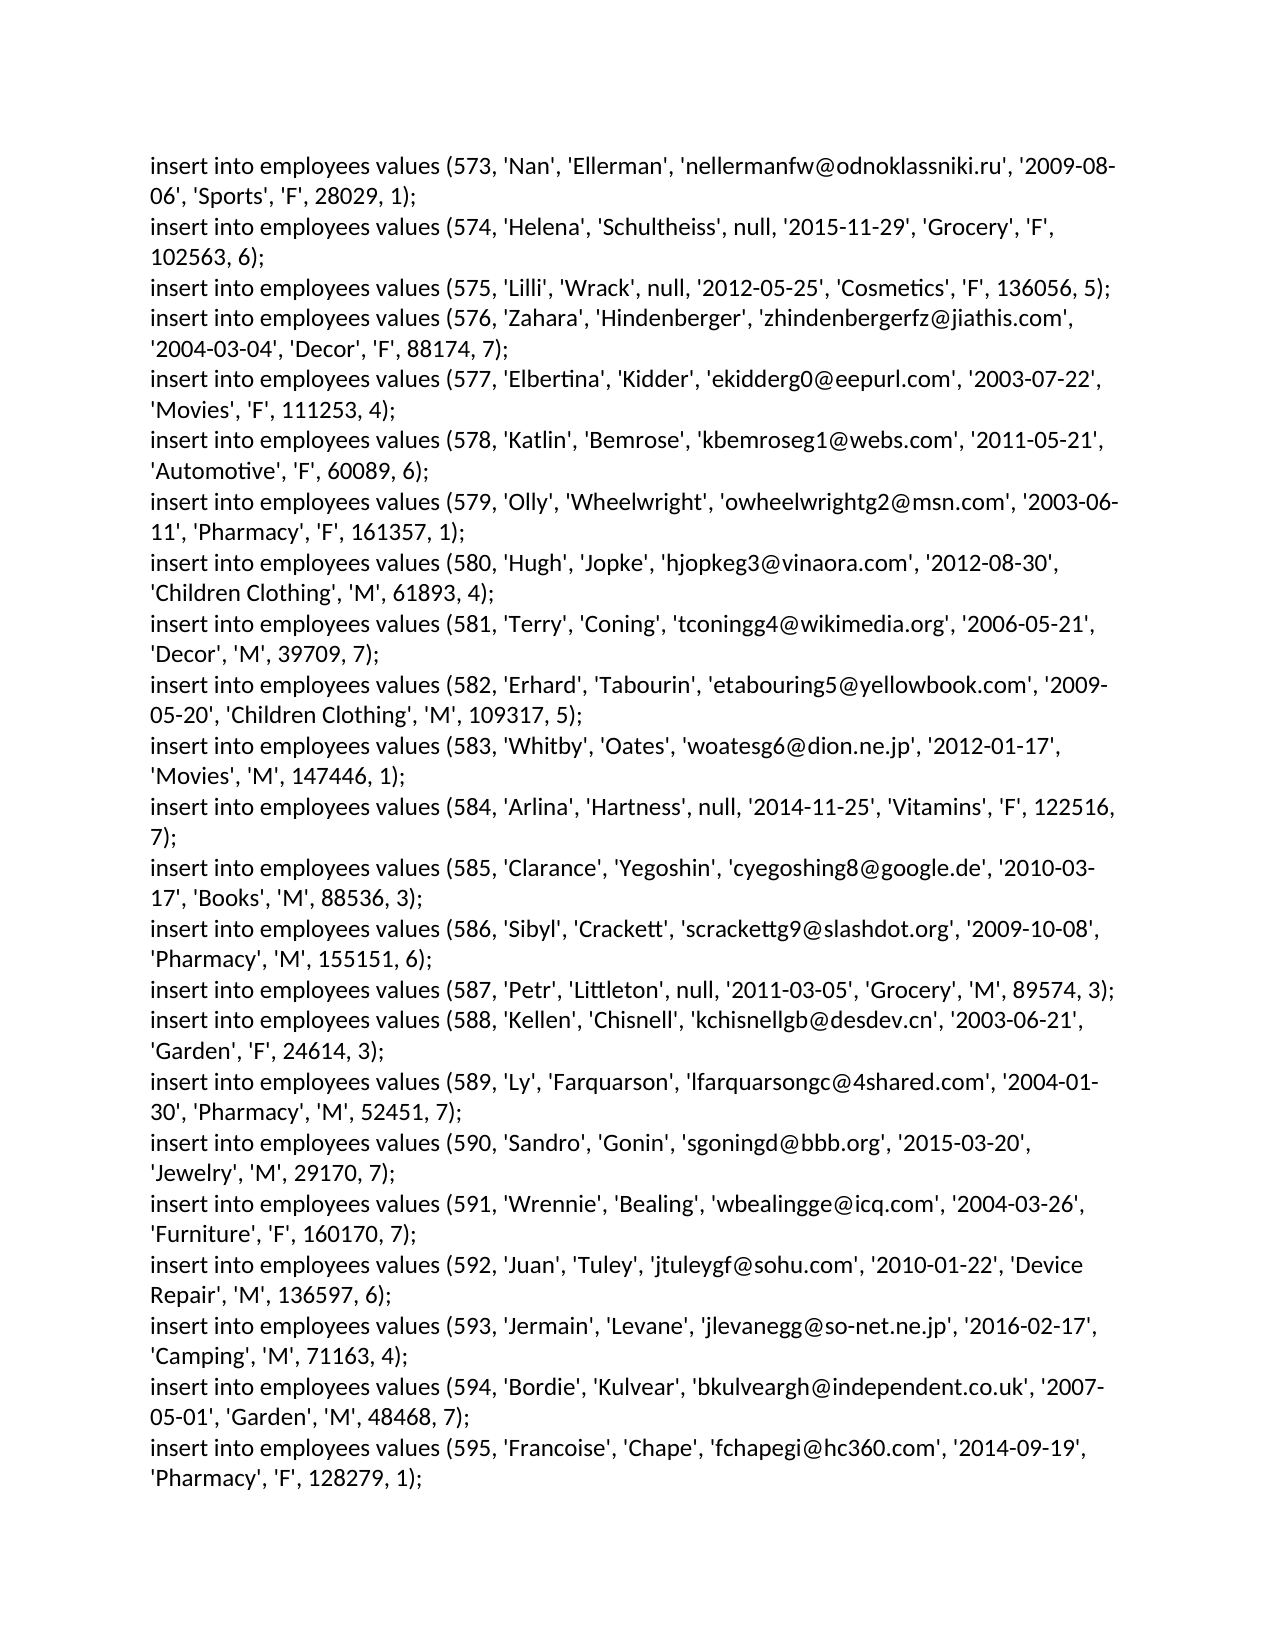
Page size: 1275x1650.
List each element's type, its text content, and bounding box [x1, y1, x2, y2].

text insert into employees values (579, 'Olly', 'Wheelwright', 'owheelwrightg2@msn.com', '2003-06-11', 'Pharmacy', 'F', 161357, 1); [150, 486, 1125, 547]
text insert into employees values (583, 'Whitby', 'Oates', 'woatesg6@dion.ne.jp', '2012-01-17', 'Movies', 'M', 147446, 1); [150, 730, 1125, 791]
text insert into employees values (591, 'Wrennie', 'Bealing', 'wbealingge@icq.com', '2004-03-26', 'Furniture', 'F', 160170, 7); [150, 1188, 1125, 1249]
text insert into employees values (584, 'Arlina', 'Hartness', null, '2014-11-25', 'Vitamins', 'F', 122516, 7); [150, 791, 1125, 852]
text insert into employees values (592, 'Juan', 'Tuley', 'jtuleygf@sohu.com', '2010-01-22', 'Device Repair', 'M', 136597, 6); [150, 1249, 1125, 1310]
text insert into employees values (578, 'Katlin', 'Bemrose', 'kbemroseg1@webs.com', '2011-05-21', 'Automotive', 'F', 60089, 6); [150, 425, 1125, 486]
text insert into employees values (581, 'Terry', 'Coning', 'tconingg4@wikimedia.org', '2006-05-21', 'Decor', 'M', 39709, 7); [150, 608, 1125, 669]
text insert into employees values (587, 'Petr', 'Littleton', null, '2011-03-05', 'Grocery', 'M', 89574, 3); [150, 974, 1125, 1004]
text insert into employees values (593, 'Jermain', 'Levane', 'jlevanegg@so-net.ne.jp', '2016-02-17', 'Camping', 'M', 71163, 4); [150, 1310, 1125, 1371]
text insert into employees values (595, 'Francoise', 'Chape', 'fchapegi@hc360.com', '2014-09-19', 'Pharmacy', 'F', 128279, 1); [150, 1432, 1125, 1493]
text insert into employees values (594, 'Bordie', 'Kulvear', 'bkulveargh@independent.co.uk', '2007-05-01', 'Garden', 'M', 48468, 7); [150, 1371, 1125, 1432]
text insert into employees values (589, 'Ly', 'Farquarson', 'lfarquarsongc@4shared.com', '2004-01-30', 'Pharmacy', 'M', 52451, 7); [150, 1066, 1125, 1127]
text insert into employees values (582, 'Erhard', 'Tabourin', 'etabouring5@yellowbook.com', '2009-05-20', 'Children Clothing', 'M', 109317, 5); [150, 669, 1125, 730]
text insert into employees values (574, 'Helena', 'Schultheiss', null, '2015-11-29', 'Grocery', 'F', 102563, 6); [150, 211, 1125, 272]
text insert into employees values (585, 'Clarance', 'Yegoshin', 'cyegoshing8@google.de', '2010-03-17', 'Books', 'M', 88536, 3); [150, 852, 1125, 913]
text insert into employees values (590, 'Sandro', 'Gonin', 'sgoningd@bbb.org', '2015-03-20', 'Jewelry', 'M', 29170, 7); [150, 1127, 1125, 1188]
text insert into employees values (580, 'Hugh', 'Jopke', 'hjopkeg3@vinaora.com', '2012-08-30', 'Children Clothing', 'M', 61893, 4); [150, 547, 1125, 608]
text insert into employees values (577, 'Elbertina', 'Kidder', 'ekidderg0@eepurl.com', '2003-07-22', 'Movies', 'F', 111253, 4); [150, 364, 1125, 425]
text insert into employees values (586, 'Sibyl', 'Crackett', 'scrackettg9@slashdot.org', '2009-10-08', 'Pharmacy', 'M', 155151, 6); [150, 913, 1125, 974]
text insert into employees values (575, 'Lilli', 'Wrack', null, '2012-05-25', 'Cosmetics', 'F', 136056, 5); [150, 272, 1125, 303]
text insert into employees values (588, 'Kellen', 'Chisnell', 'kchisnellgb@desdev.cn', '2003-06-21', 'Garden', 'F', 24614, 3); [150, 1004, 1125, 1066]
text insert into employees values (576, 'Zahara', 'Hindenberger', 'zhindenbergerfz@jiathis.com', '2004-03-04', 'Decor', 'F', 88174, 7); [150, 303, 1125, 364]
text insert into employees values (573, 'Nan', 'Ellerman', 'nellermanfw@odnoklassniki.ru', '2009-08-06', 'Sports', 'F', 28029, 1); [150, 150, 1125, 211]
